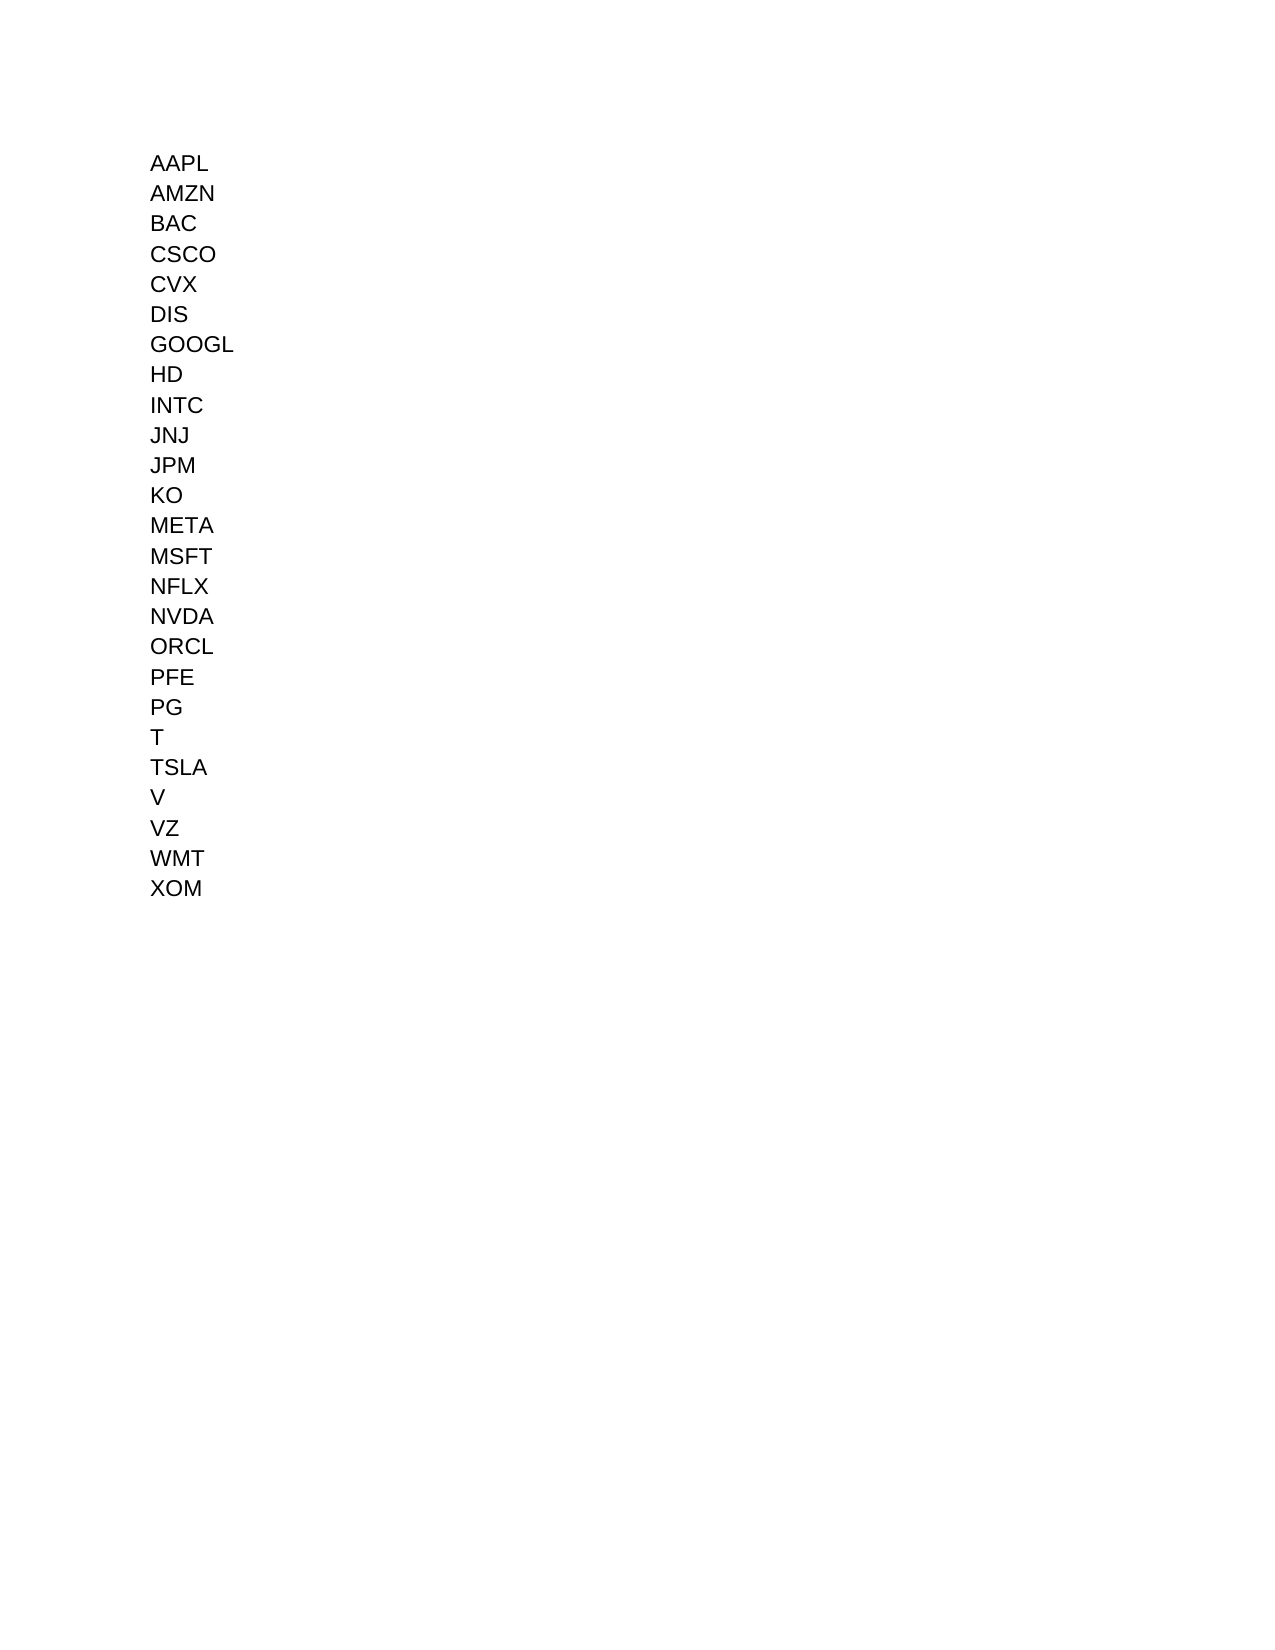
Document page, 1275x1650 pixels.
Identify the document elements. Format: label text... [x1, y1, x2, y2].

text MSFT [150, 543, 1125, 569]
text JNJ [150, 422, 1125, 448]
text NFLX [150, 573, 1125, 599]
text T [150, 724, 1125, 750]
text ORCL [150, 633, 1125, 660]
text PFE [150, 663, 1125, 690]
text CVX [150, 271, 1125, 297]
text AMZN [150, 180, 1125, 207]
text PG [150, 694, 1125, 720]
text DIS [150, 301, 1125, 327]
text NVDA [150, 603, 1125, 629]
text WMT [150, 845, 1125, 871]
text KO [150, 482, 1125, 509]
text V [150, 784, 1125, 811]
text META [150, 512, 1125, 539]
text HD [150, 361, 1125, 388]
text INTC [150, 392, 1125, 418]
text VZ [150, 814, 1125, 841]
text BAC [150, 210, 1125, 237]
text XOM [150, 875, 1125, 901]
text TSLA [150, 754, 1125, 781]
text CSCO [150, 241, 1125, 267]
text GOOGL [150, 331, 1125, 358]
text JPM [150, 452, 1125, 478]
text AAPL [150, 150, 1125, 176]
